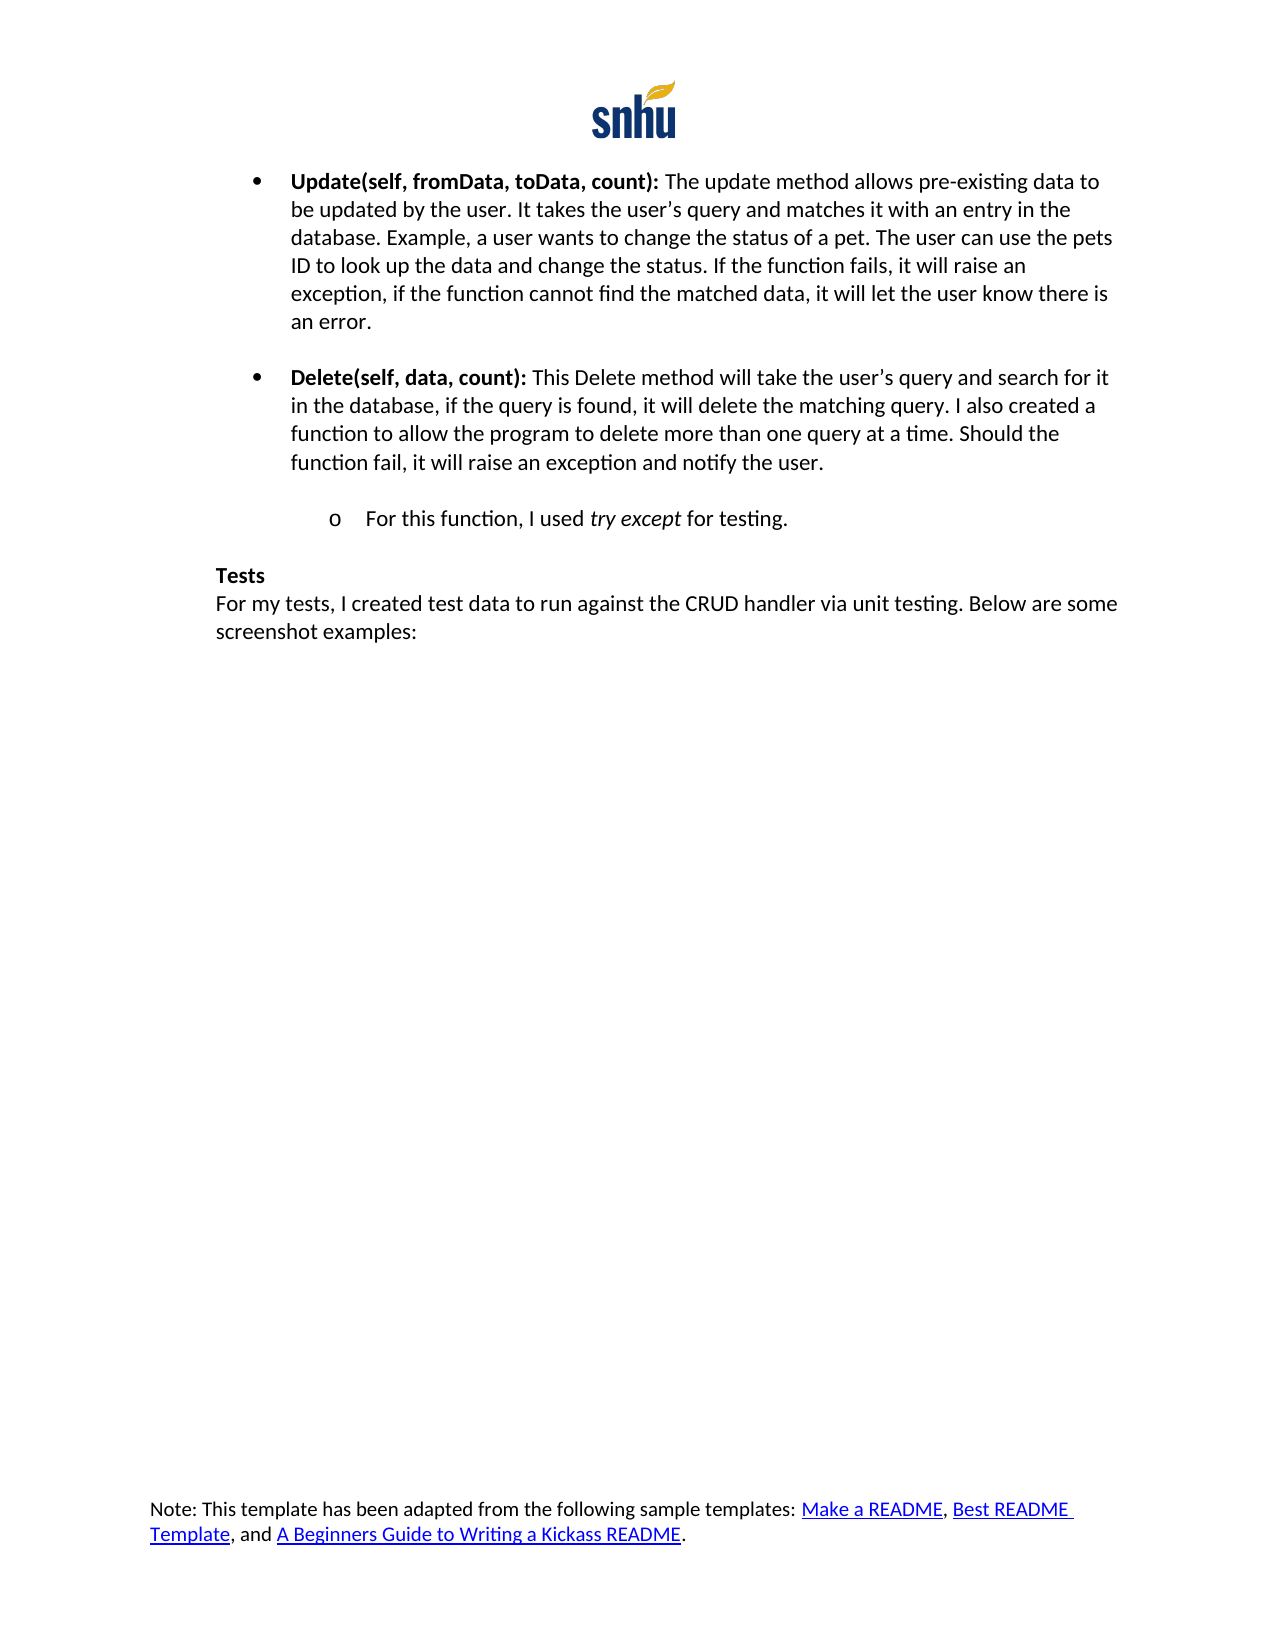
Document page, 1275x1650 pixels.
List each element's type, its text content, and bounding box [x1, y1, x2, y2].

list Update(self, fromData, toData, count): The update method allows pre-existing data to be updated by the user. It takes the user’s query and matches it with an entry in the database. Example, a user wants to change the status of a pet. The user can use the pets ID to look up the data and change the status. If the function fails, it will raise an exception, if the function cannot find the matched data, it will let the user know there is an error. [253, 167, 1125, 336]
text For my tests, I created test data to run against the CRUD handler via unit testing. Below are some screenshot examples: [216, 589, 1125, 645]
list For this function, I used try except for testing. [328, 504, 1125, 561]
subtitle Tests [150, 561, 1125, 589]
picture [573, 75, 702, 147]
list Delete(self, data, count): This Delete method will take the user’s query and search for it in the database, if the query is found, it will delete the matching query. I also created a function to allow the program to delete more than one query at a time. Should the function fail, it will raise an exception and notify the user. [253, 363, 1125, 476]
